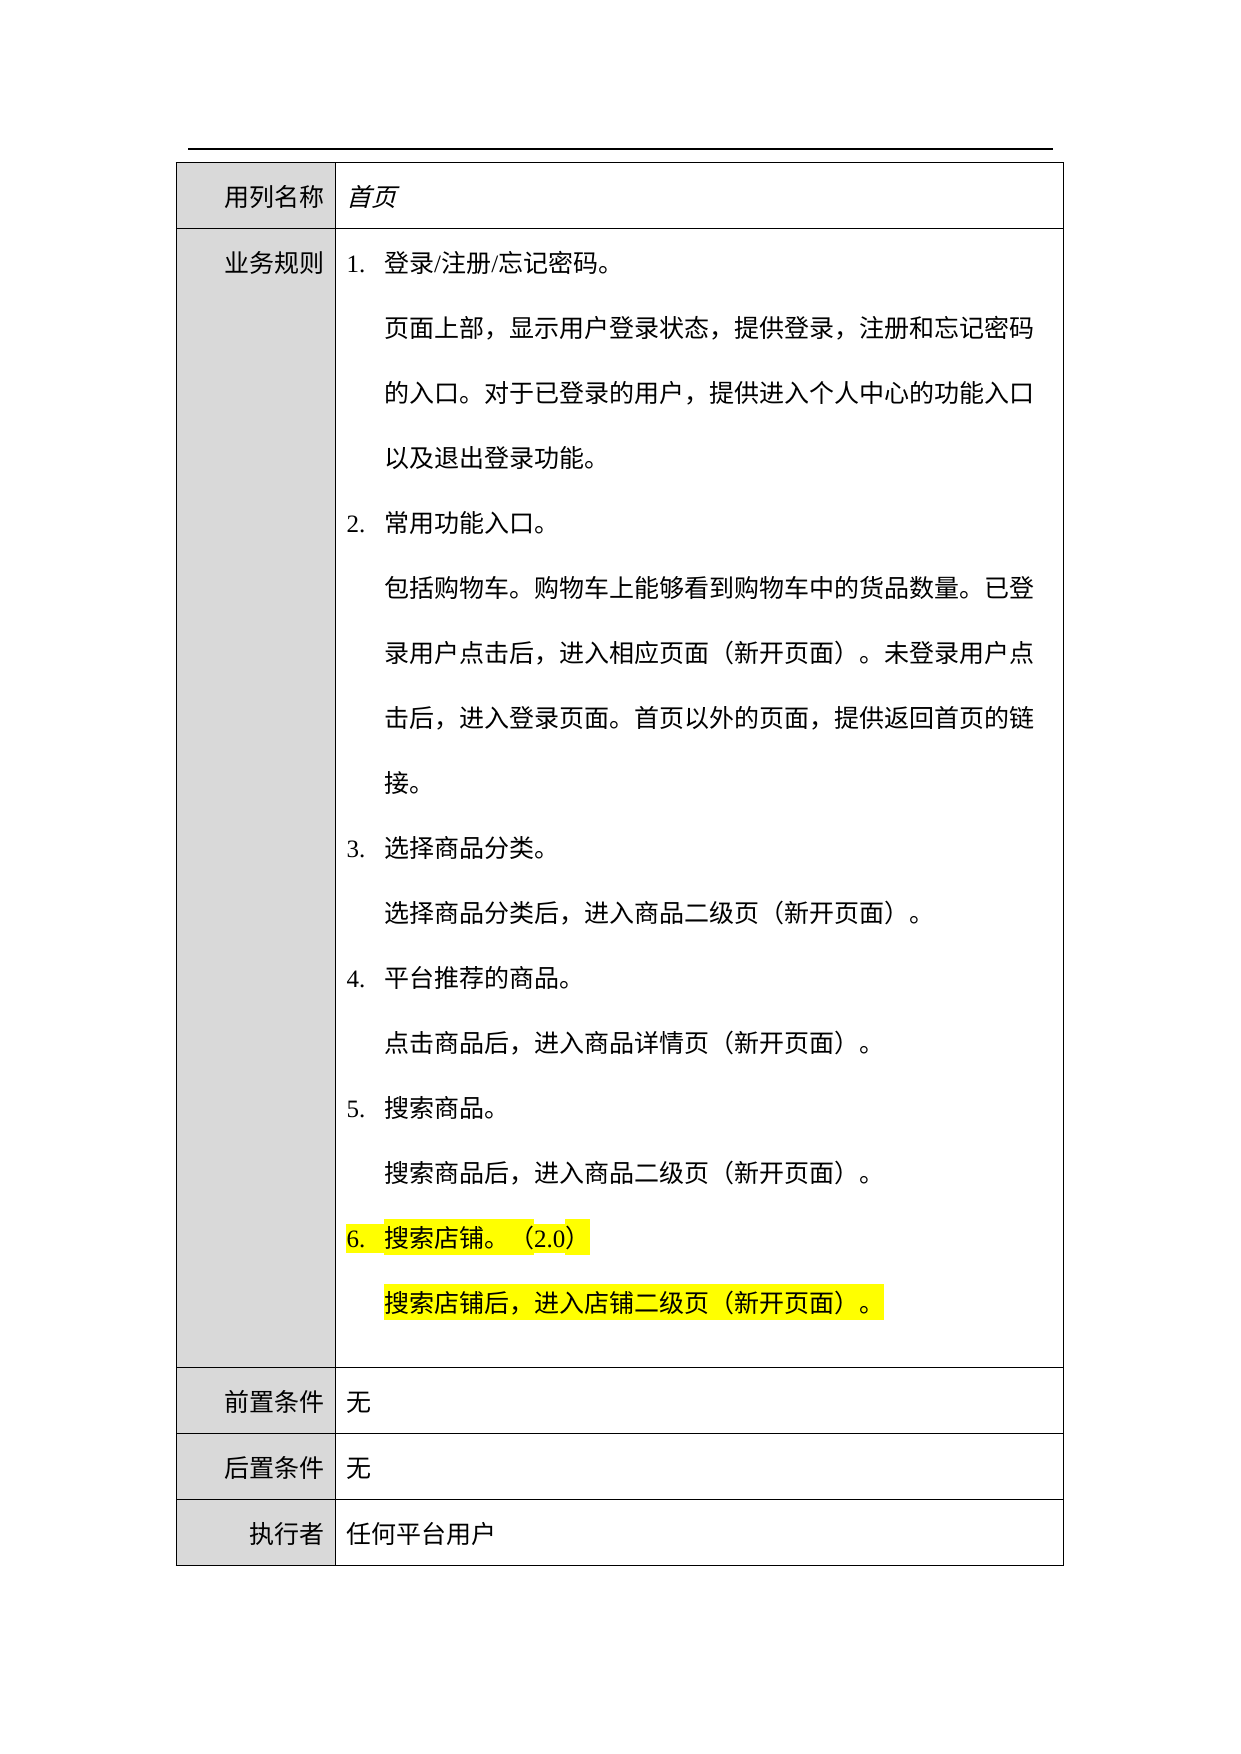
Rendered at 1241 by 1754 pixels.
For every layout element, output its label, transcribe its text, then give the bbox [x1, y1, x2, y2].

table_cell 后置条件 [177, 1434, 335, 1499]
table_cell 用列名称 [177, 163, 335, 228]
table_cell 首页 [336, 163, 1063, 228]
table_cell 任何平台用户 [336, 1500, 1063, 1565]
table_cell 无 [336, 1368, 1063, 1433]
table_cell 无 [336, 1434, 1063, 1499]
table_cell 登录/注册/忘记密码。 页面上部，显示用户登录状态，提供登录，注册和忘记密码的入口。对于已登录的用户，提供进入个人中心的功能入口以及退出登录功能。 常用功能入口。 包括购物车。购物车上能够看到购物车中的货品数量。已登录用户点击后，进入相应页面（新开页面）。未登录用户点击后，进入登录页面。首页以外的页面，提供返回首页的链接。 选择商品分类。 选择商品分类后，进入商品二级页（新开页面）。 平台推荐的商品。 点击商品后，进入商品详情页（新开页面）。 搜索商品。 搜索商品后，进入商品二级页（新开页面）。 搜索店铺。（2.0） 搜索店铺后，进入店铺二级页（新开页面）。 [336, 229, 1063, 1367]
table_cell 前置条件 [177, 1368, 335, 1433]
table_cell 执行者 [177, 1500, 335, 1565]
table_cell 业务规则 [177, 229, 335, 1367]
